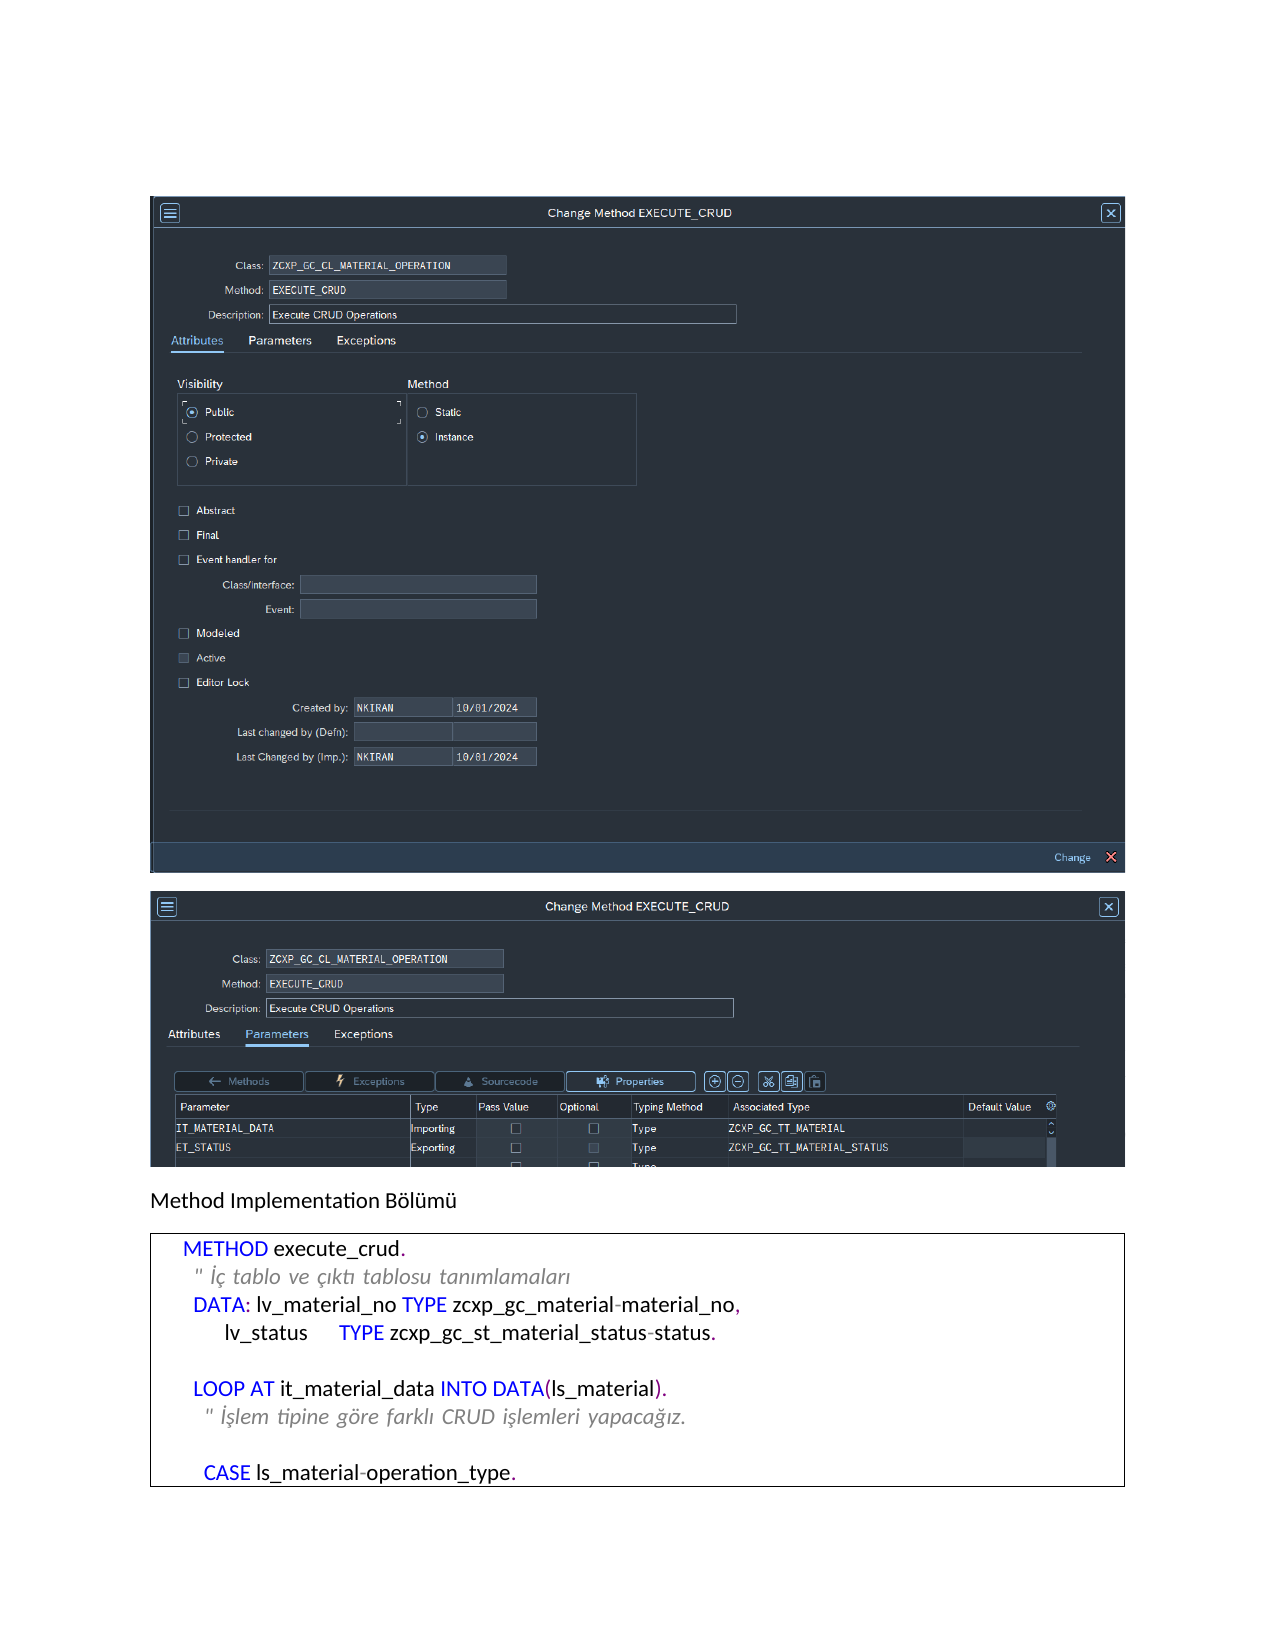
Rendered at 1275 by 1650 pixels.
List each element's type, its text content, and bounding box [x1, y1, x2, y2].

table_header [151, 1234, 1124, 1486]
text Method Implementation Bölümü [150, 1186, 1125, 1214]
picture [150, 196, 1125, 873]
picture [150, 891, 1125, 1167]
